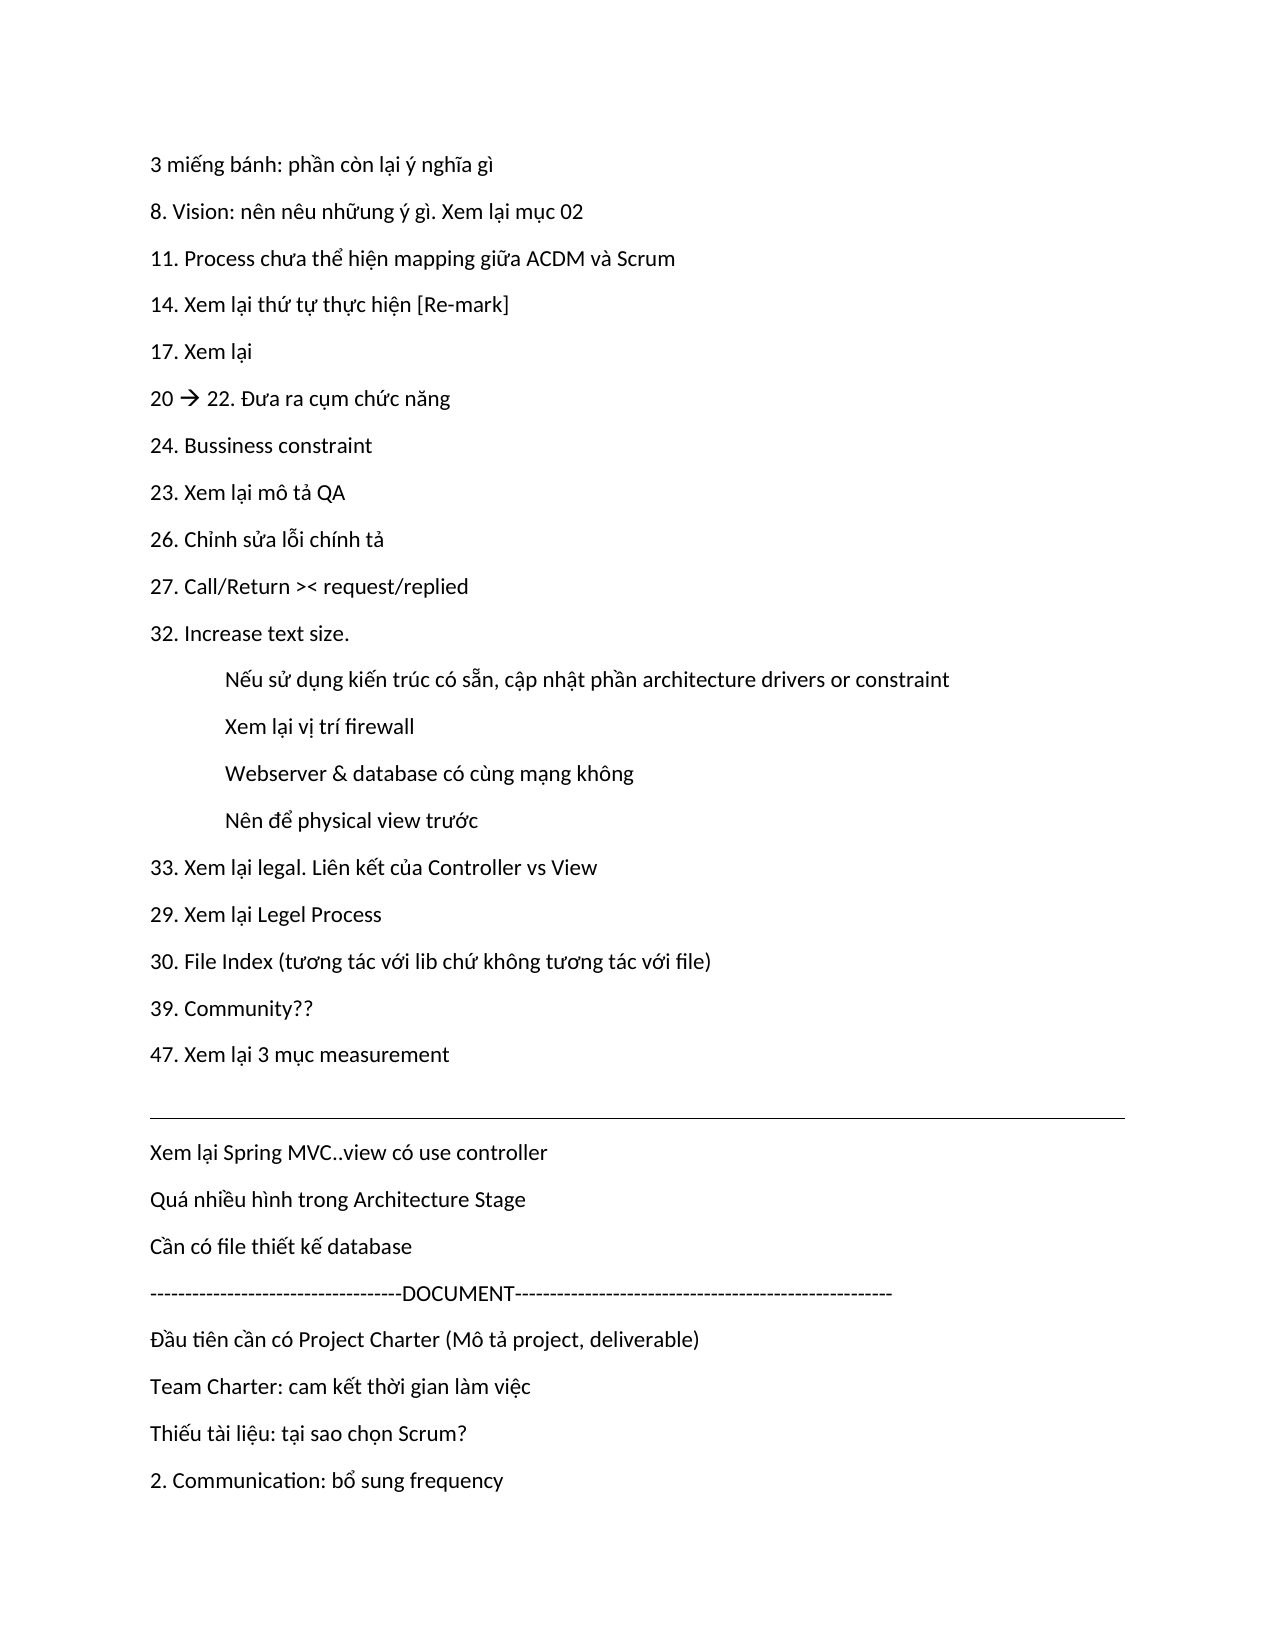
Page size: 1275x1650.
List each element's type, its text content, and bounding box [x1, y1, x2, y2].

text 24. Bussiness constraint [150, 431, 1125, 459]
text 23. Xem lại mô tả QA [150, 478, 1125, 506]
text 8. Vision: nên nêu nhữung ý gì. Xem lại mục 02 [150, 197, 1125, 225]
text 30. File Index (tương tác với lib chứ không tương tác với file) [150, 947, 1125, 975]
text 11. Process chưa thể hiện mapping giữa ACDM và Scrum [150, 244, 1125, 272]
text Team Charter: cam kết thời gian làm việc [150, 1372, 1125, 1400]
text 17. Xem lại [150, 337, 1125, 366]
text 33. Xem lại legal. Liên kết của Controller vs View [150, 853, 1125, 881]
text Cần có file thiết kế database [150, 1232, 1125, 1260]
text Nếu sử dụng kiến trúc có sẵn, cập nhật phần architecture drivers or constraint [150, 666, 1125, 694]
text 26. Chỉnh sửa lỗi chính tả [150, 525, 1125, 553]
text 29. Xem lại Legel Process [150, 900, 1125, 928]
text ------------------------------------DOCUMENT------------------------------------------------------ [150, 1279, 1125, 1307]
text 27. Call/Return >< request/replied [150, 572, 1125, 600]
text Webserver & database có cùng mạng không [150, 759, 1125, 787]
text Nên để physical view trước [150, 806, 1125, 834]
text 39. Community?? [150, 994, 1125, 1022]
text 47. Xem lại 3 mục measurement [150, 1041, 1125, 1069]
text Quá nhiều hình trong Architecture Stage [150, 1185, 1125, 1213]
text Thiếu tài liệu: tại sao chọn Scrum? [150, 1419, 1125, 1447]
text Đầu tiên cần có Project Charter (Mô tả project, deliverable) [150, 1326, 1125, 1353]
text 32. Increase text size. [150, 619, 1125, 647]
text 3 miếng bánh: phần còn lại ý nghĩa gì [150, 150, 1125, 178]
text Xem lại Spring MVC..view có use controller [150, 1138, 1125, 1166]
text 2. Communication: bổ sung frequency [150, 1466, 1125, 1494]
text 14. Xem lại thứ tự thực hiện [Re-mark] [150, 291, 1125, 319]
text 20 22. Đưa ra cụm chức năng [150, 384, 1125, 412]
text Xem lại vị trí firewall [150, 712, 1125, 741]
